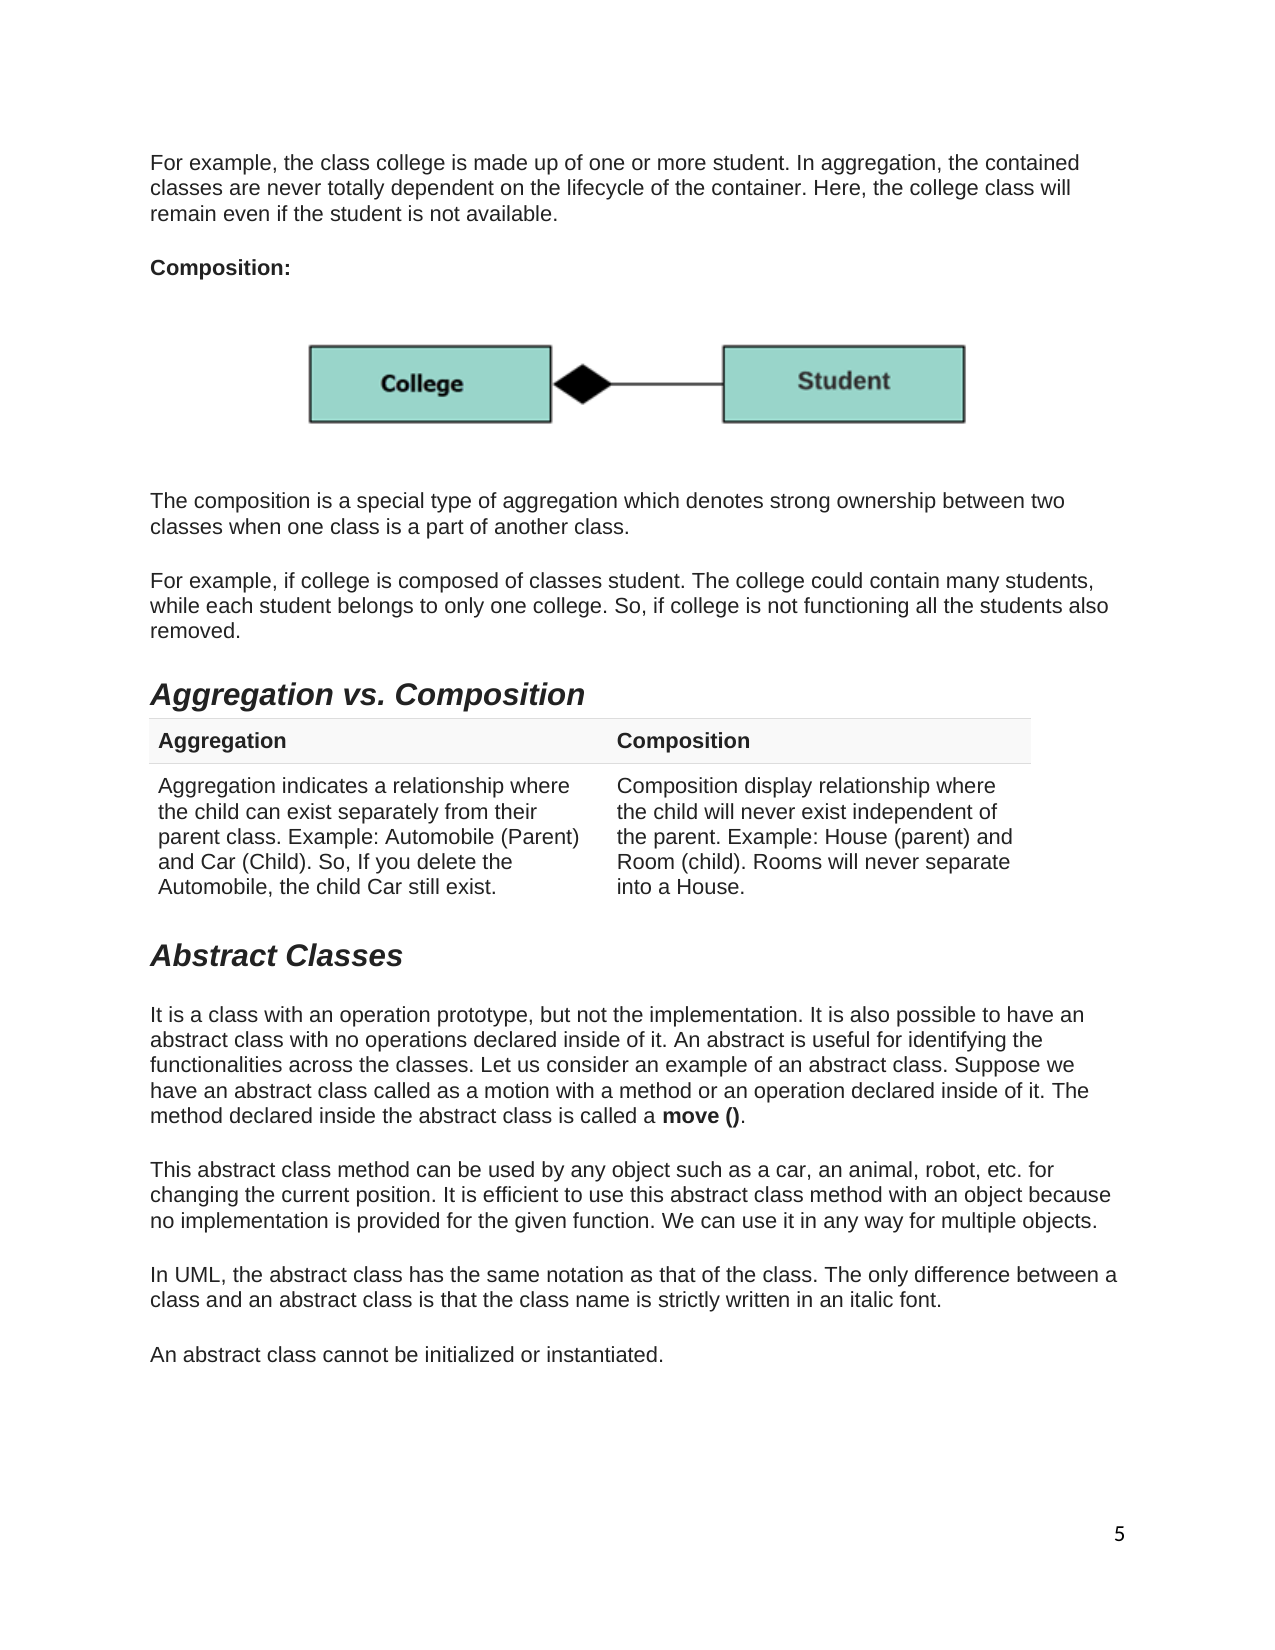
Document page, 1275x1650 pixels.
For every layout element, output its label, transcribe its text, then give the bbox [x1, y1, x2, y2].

table_header Composition [607, 719, 1031, 763]
picture [273, 309, 1002, 460]
subtitle Abstract Classes [150, 934, 1125, 973]
text This abstract class method can be used by any object such as a car, an animal, robot, etc. for changing the current position. It is efficient to use this abstract class method with an object because no implementation is provided for the given function. We can use it in any way for multiple objects. [150, 1157, 1125, 1233]
text An abstract class cannot be initialized or instantiated. [150, 1341, 1125, 1367]
text For example, the class college is made up of one or more student. In aggregation, the contained classes are never totally dependent on the lifecycle of the container. Here, the college class will remain even if the student is not available. [150, 150, 1125, 226]
text For example, if college is composed of classes student. The college could contain many students, while each student belongs to only one college. So, if college is not functioning all the students also removed. [150, 568, 1125, 643]
table_cell Composition display relationship where the child will never exist independent of the parent. Example: House (parent) and Room (child). Rooms will never separate into a House. [607, 764, 1031, 909]
text In UML, the abstract class has the same notation as that of the class. The only difference between a class and an abstract class is that the class name is strictly written in an italic font. [150, 1262, 1125, 1312]
table_header Aggregation [149, 719, 607, 763]
text Composition: [150, 255, 1125, 280]
text The composition is a special type of aggregation which denotes strong ownership between two classes when one class is a part of another class. [150, 488, 1125, 539]
subtitle Aggregation vs. Composition [150, 673, 1125, 711]
text It is a class with an operation prototype, but not the implementation. It is also possible to have an abstract class with no operations declared inside of it. An abstract is useful for identifying the functionalities across the classes. Let us consider an example of an abstract class. Suppose we have an abstract class called as a motion with a method or an operation declared inside of it. The method declared inside the abstract class is called a move (). [150, 1002, 1125, 1128]
table_cell Aggregation indicates a relationship where the child can exist separately from their parent class. Example: Automobile (Parent) and Car (Child). So, If you delete the Automobile, the child Car still exist. [149, 764, 607, 909]
